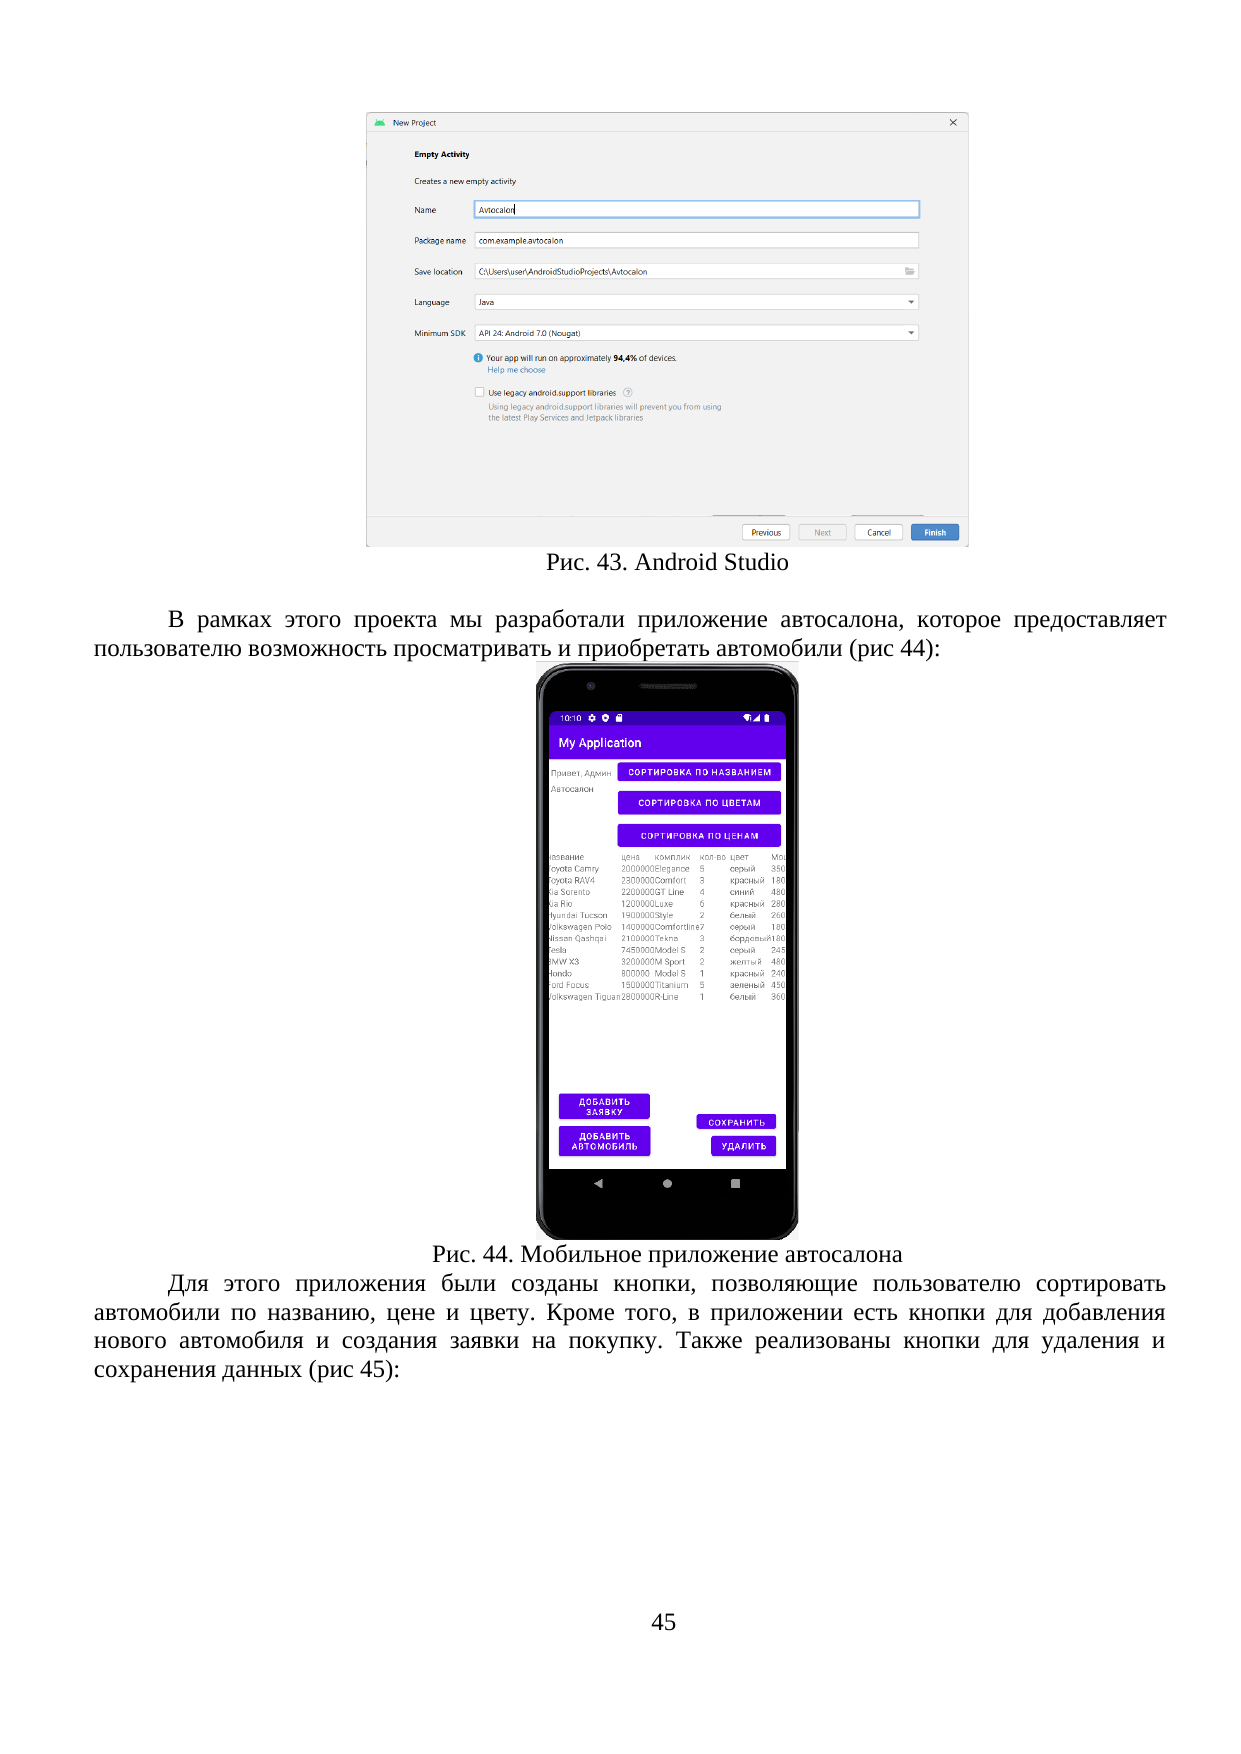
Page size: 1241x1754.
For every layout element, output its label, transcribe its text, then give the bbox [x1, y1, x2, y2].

text Для этого приложения были созданы кнопки, позволяющие пользователю сортировать автомобили по названию, цене и цвету. Кроме того, в приложении есть кнопки для добавления нового автомобиля и создания заявки на покупку. Также реализованы кнопки для удаления и сохранения данных (рис 45): [94, 1268, 1167, 1383]
text Рис. 43. Android Studio [94, 547, 1167, 576]
picture [536, 661, 799, 1240]
picture [366, 112, 969, 547]
text Рис. 44. Мобильное приложение автосалона [94, 1239, 1167, 1268]
text В рамках этого проекта мы разработали приложение автосалона, которое предоставляет пользователю возможность просматривать и приобретать автомобили (рис 44): [94, 604, 1167, 662]
